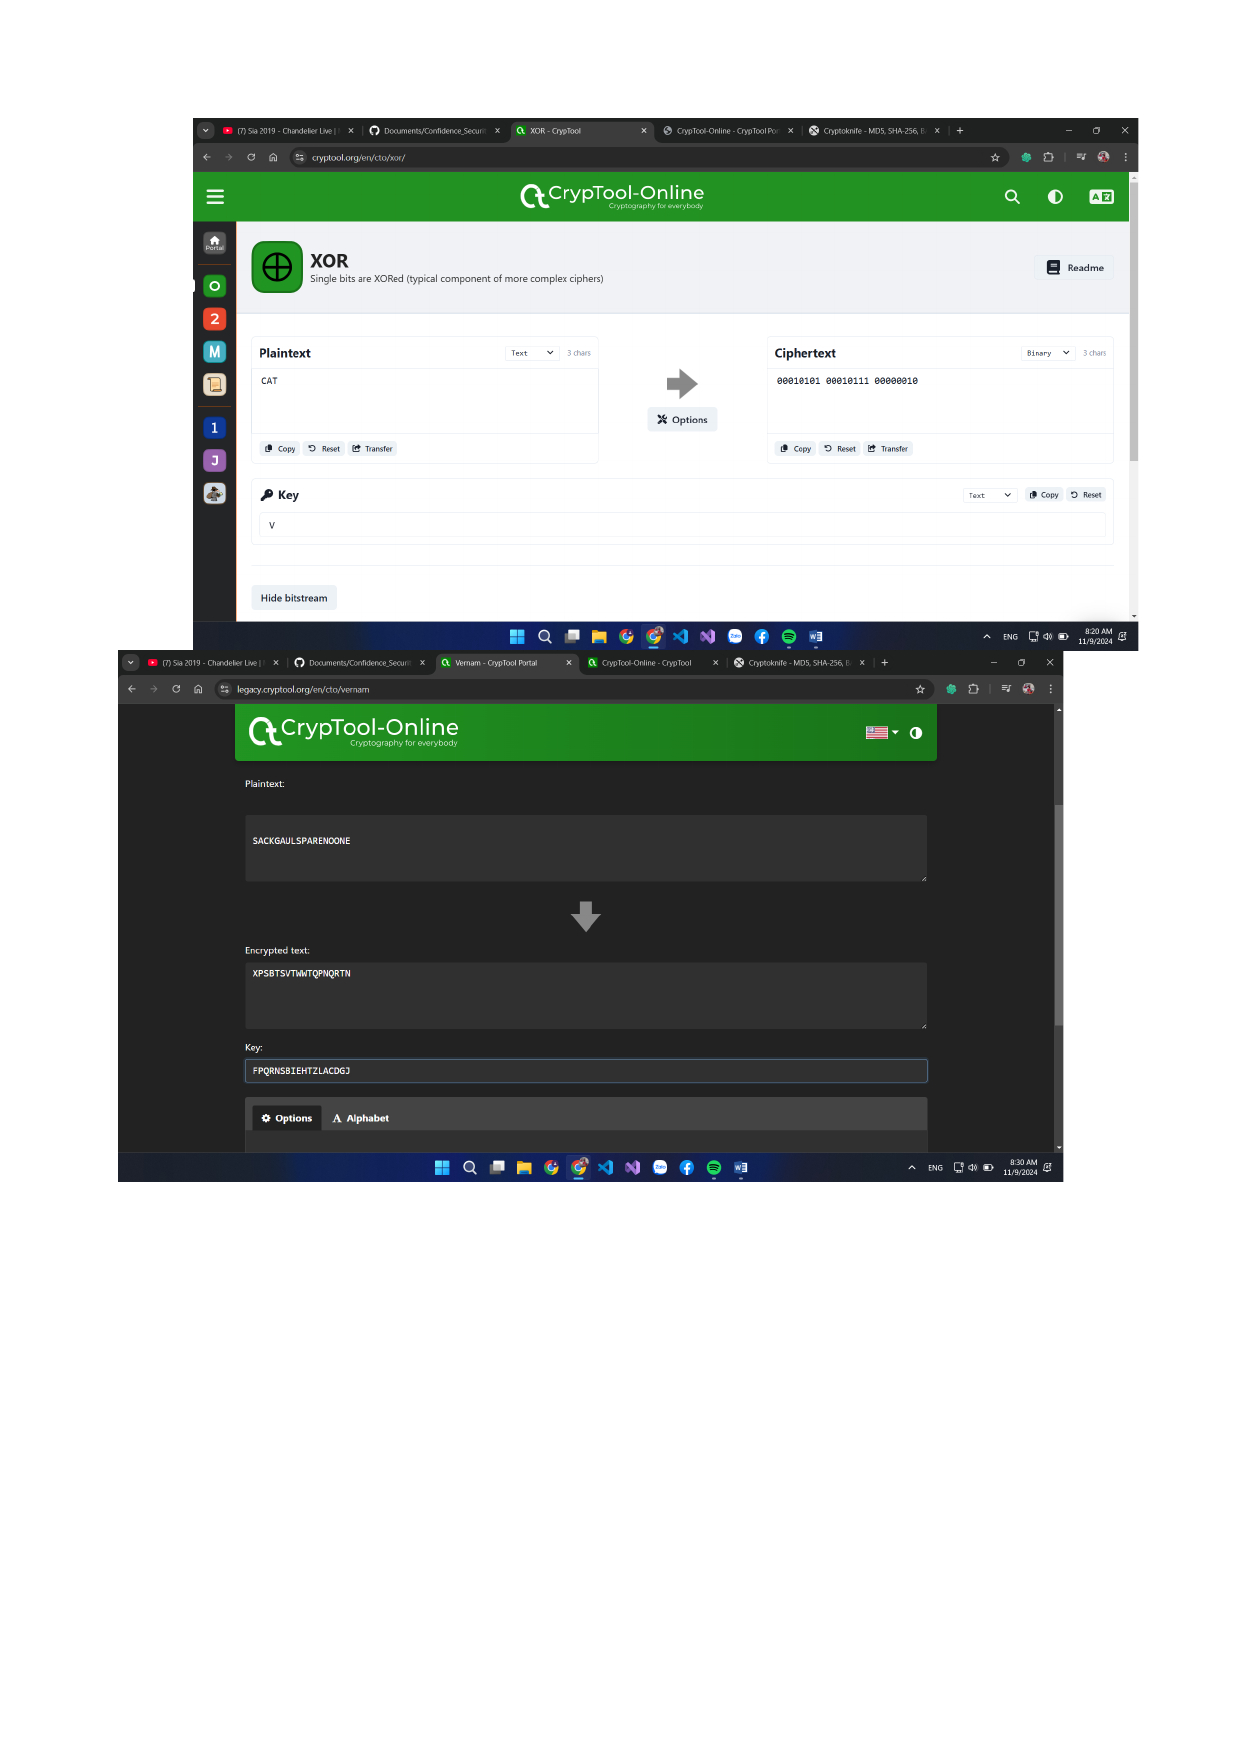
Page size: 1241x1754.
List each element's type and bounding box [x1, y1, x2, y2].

picture [118, 118, 1139, 1182]
